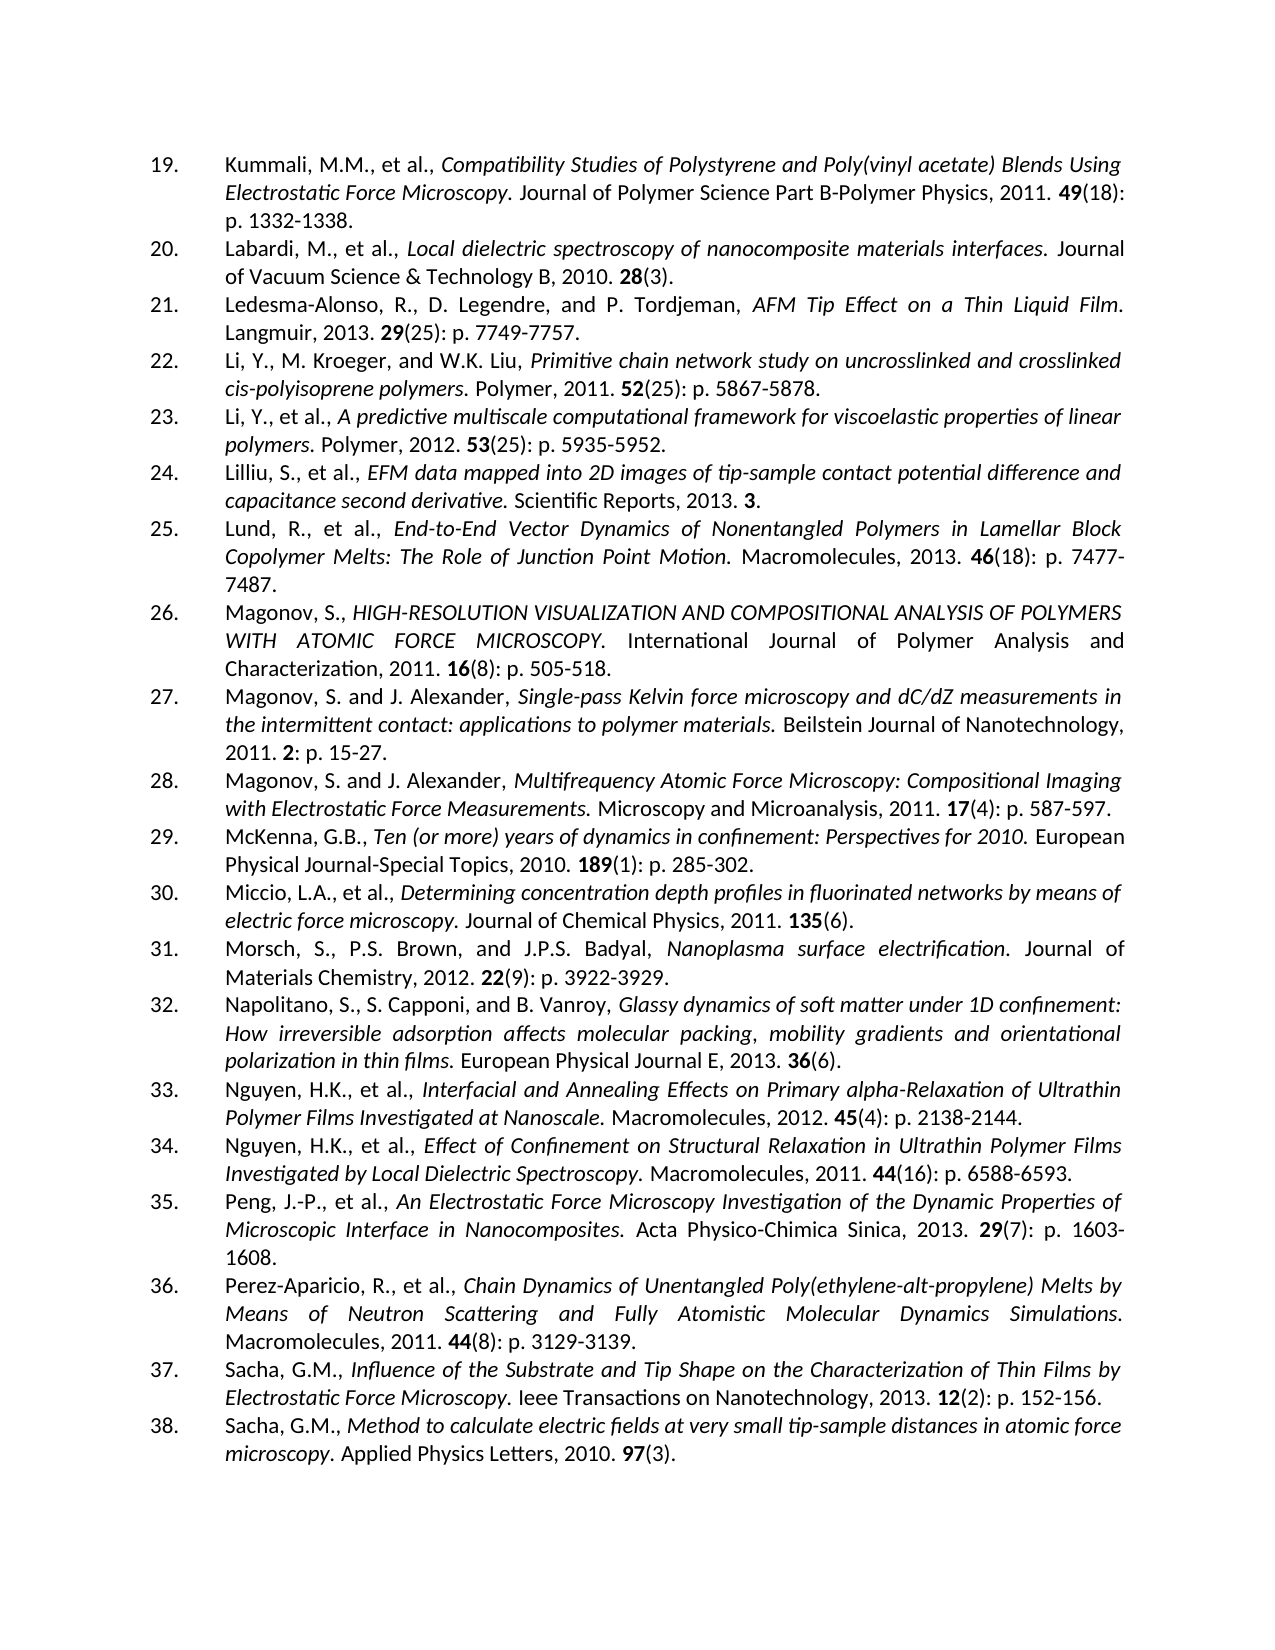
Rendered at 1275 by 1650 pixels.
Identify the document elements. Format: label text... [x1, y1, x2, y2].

text 36. Perez-Aparicio, R., et al., Chain Dynamics of Unentangled Poly(ethylene-alt-propylene) Melts by Means of Neutron Scattering and Fully Atomistic Molecular Dynamics Simulations. Macromolecules, 2011. 44(8): p. 3129-3139. [150, 1271, 1125, 1355]
text 21. Ledesma-Alonso, R., D. Legendre, and P. Tordjeman, AFM Tip Effect on a Thin Liquid Film. Langmuir, 2013. 29(25): p. 7749-7757. [150, 290, 1125, 346]
text 23. Li, Y., et al., A predictive multiscale computational framework for viscoelastic properties of linear polymers. Polymer, 2012. 53(25): p. 5935-5952. [150, 402, 1125, 458]
text 32. Napolitano, S., S. Capponi, and B. Vanroy, Glassy dynamics of soft matter under 1D confinement: How irreversible adsorption affects molecular packing, mobility gradients and orientational polarization in thin films. European Physical Journal E, 2013. 36(6). [150, 991, 1125, 1075]
text 26. Magonov, S., HIGH-RESOLUTION VISUALIZATION AND COMPOSITIONAL ANALYSIS OF POLYMERS WITH ATOMIC FORCE MICROSCOPY. International Journal of Polymer Analysis and Characterization, 2011. 16(8): p. 505-518. [150, 598, 1125, 682]
text 37. Sacha, G.M., Influence of the Substrate and Tip Shape on the Characterization of Thin Films by Electrostatic Force Microscopy. Ieee Transactions on Nanotechnology, 2013. 12(2): p. 152-156. [150, 1355, 1125, 1411]
text 35. Peng, J.-P., et al., An Electrostatic Force Microscopy Investigation of the Dynamic Properties of Microscopic Interface in Nanocomposites. Acta Physico-Chimica Sinica, 2013. 29(7): p. 1603-1608. [150, 1187, 1125, 1271]
text 33. Nguyen, H.K., et al., Interfacial and Annealing Effects on Primary alpha-Relaxation of Ultrathin Polymer Films Investigated at Nanoscale. Macromolecules, 2012. 45(4): p. 2138-2144. [150, 1075, 1125, 1131]
text 24. Lilliu, S., et al., EFM data mapped into 2D images of tip-sample contact potential difference and capacitance second derivative. Scientific Reports, 2013. 3. [150, 458, 1125, 514]
text 31. Morsch, S., P.S. Brown, and J.P.S. Badyal, Nanoplasma surface electrification. Journal of Materials Chemistry, 2012. 22(9): p. 3922-3929. [150, 934, 1125, 991]
text 22. Li, Y., M. Kroeger, and W.K. Liu, Primitive chain network study on uncrosslinked and crosslinked cis-polyisoprene polymers. Polymer, 2011. 52(25): p. 5867-5878. [150, 346, 1125, 402]
text 38. Sacha, G.M., Method to calculate electric fields at very small tip-sample distances in atomic force microscopy. Applied Physics Letters, 2010. 97(3). [150, 1411, 1125, 1467]
text 28. Magonov, S. and J. Alexander, Multifrequency Atomic Force Microscopy: Compositional Imaging with Electrostatic Force Measurements. Microscopy and Microanalysis, 2011. 17(4): p. 587-597. [150, 766, 1125, 822]
text 30. Miccio, L.A., et al., Determining concentration depth profiles in fluorinated networks by means of electric force microscopy. Journal of Chemical Physics, 2011. 135(6). [150, 878, 1125, 934]
text 20. Labardi, M., et al., Local dielectric spectroscopy of nanocomposite materials interfaces. Journal of Vacuum Science & Technology B, 2010. 28(3). [150, 234, 1125, 290]
text 34. Nguyen, H.K., et al., Effect of Confinement on Structural Relaxation in Ultrathin Polymer Films Investigated by Local Dielectric Spectroscopy. Macromolecules, 2011. 44(16): p. 6588-6593. [150, 1131, 1125, 1187]
text 19. Kummali, M.M., et al., Compatibility Studies of Polystyrene and Poly(vinyl acetate) Blends Using Electrostatic Force Microscopy. Journal of Polymer Science Part B-Polymer Physics, 2011. 49(18): p. 1332-1338. [150, 150, 1125, 234]
text 25. Lund, R., et al., End-to-End Vector Dynamics of Nonentangled Polymers in Lamellar Block Copolymer Melts: The Role of Junction Point Motion. Macromolecules, 2013. 46(18): p. 7477-7487. [150, 514, 1125, 598]
text 29. McKenna, G.B., Ten (or more) years of dynamics in confinement: Perspectives for 2010. European Physical Journal-Special Topics, 2010. 189(1): p. 285-302. [150, 822, 1125, 878]
text 27. Magonov, S. and J. Alexander, Single-pass Kelvin force microscopy and dC/dZ measurements in the intermittent contact: applications to polymer materials. Beilstein Journal of Nanotechnology, 2011. 2: p. 15-27. [150, 682, 1125, 766]
